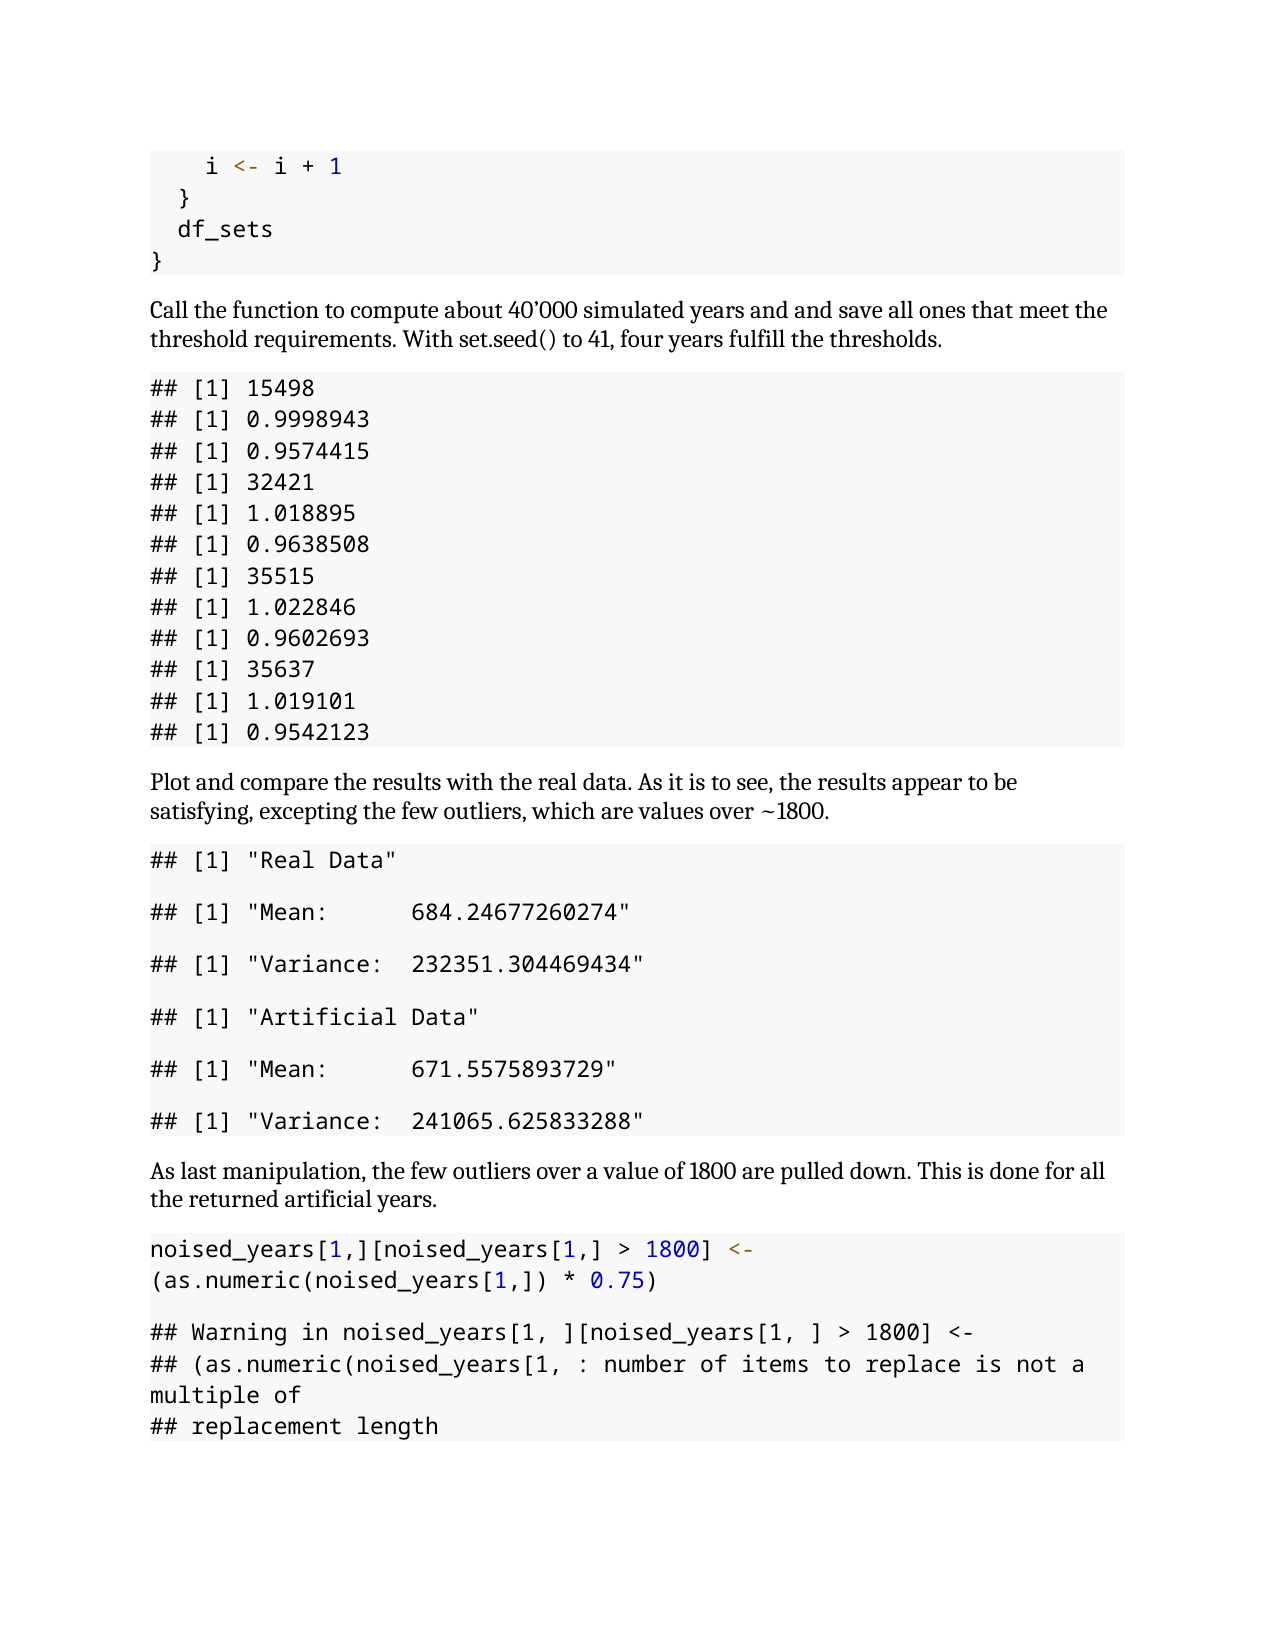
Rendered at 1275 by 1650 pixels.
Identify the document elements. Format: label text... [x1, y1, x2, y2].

text As last manipulation, the few outliers over a value of 1800 are pulled down. This is done for all the returned artificial years. [150, 1157, 1125, 1214]
text ## [1] 15498 ## [1] 0.9998943 ## [1] 0.9574415 ## [1] 32421 ## [1] 1.018895 ## [1] 0.9638508 ## [1] 35515 ## [1] 1.022846 ## [1] 0.9602693 ## [1] 35637 ## [1] 1.019101 ## [1] 0.9542123 [150, 372, 1125, 747]
text ## [1] "Mean: 684.24677260274" [150, 896, 1125, 927]
text ## [1] "Artificial Data" [150, 1000, 1125, 1032]
text ## [1] "Variance: 232351.304469434" [150, 948, 1125, 979]
text ## [1] "Variance: 241065.625833288" [150, 1104, 1125, 1136]
text ## [1] "Mean: 671.5575893729" [150, 1052, 1125, 1084]
text noised_years[1,][noised_years[1,] > 1800] <- (as.numeric(noised_years[1,]) * 0.75) [659, 1233, 1125, 1295]
text ## [1] "Real Data" [150, 844, 1125, 875]
text Call the function to compute about 40’000 simulated years and and save all ones that meet the threshold requirements. With set.seed() to 41, four years fulfill the thresholds. [150, 296, 1125, 353]
text ## Warning in noised_years[1, ][noised_years[1, ] > 1800] <- ## (as.numeric(noised_years[1, : number of items to replace is not a multiple of ## replacement length [150, 1316, 1125, 1441]
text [150, 150, 1125, 275]
text Plot and compare the results with the real data. As it is to see, the results appear to be satisfying, excepting the few outliers, which are values over ~1800. [150, 768, 1125, 825]
